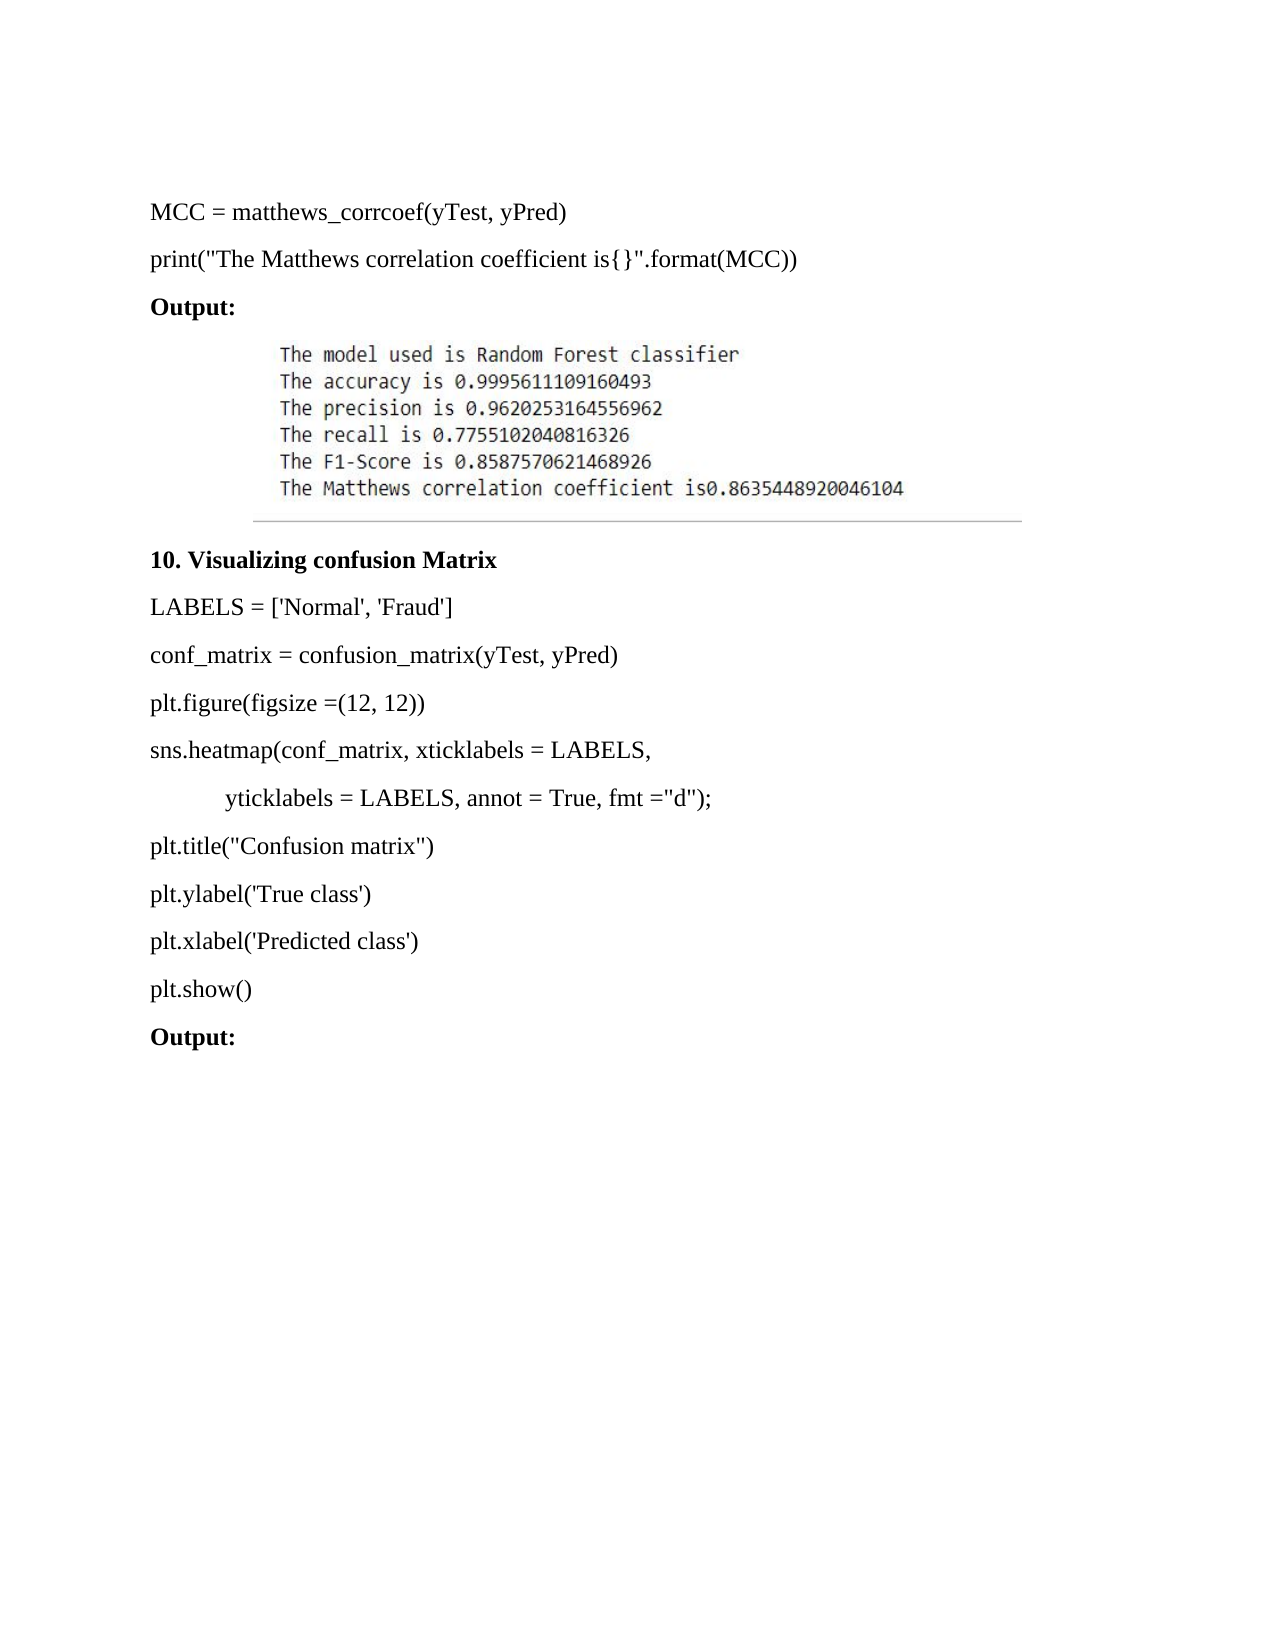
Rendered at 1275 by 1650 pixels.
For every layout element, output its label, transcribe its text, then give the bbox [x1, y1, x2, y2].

text 10. Visualizing confusion Matrix [150, 545, 1125, 573]
text MCC = matthews_corrcoef(yTest, yPred) [150, 197, 1125, 226]
text plt.ylabel('True class') [150, 879, 1125, 907]
text print("The Matthews correlation coefficient is{}".format(MCC)) [150, 244, 1125, 273]
text Output: [150, 1022, 1125, 1051]
text plt.xlabel('Predicted class') [150, 926, 1125, 955]
text Output: [150, 292, 1125, 321]
text plt.figure(figsize =(12, 12)) [150, 688, 1125, 717]
text sns.heatmap(conf_matrix, xticklabels = LABELS, [150, 736, 1125, 764]
text LABELS = ['Normal', 'Fraud'] [150, 592, 1125, 621]
text plt.show() [150, 974, 1125, 1003]
text plt.title("Confusion matrix") [150, 831, 1125, 860]
text yticklabels = LABELS, annot = True, fmt ="d"); [150, 783, 1125, 812]
text conf_matrix = confusion_matrix(yTest, yPred) [150, 640, 1125, 669]
